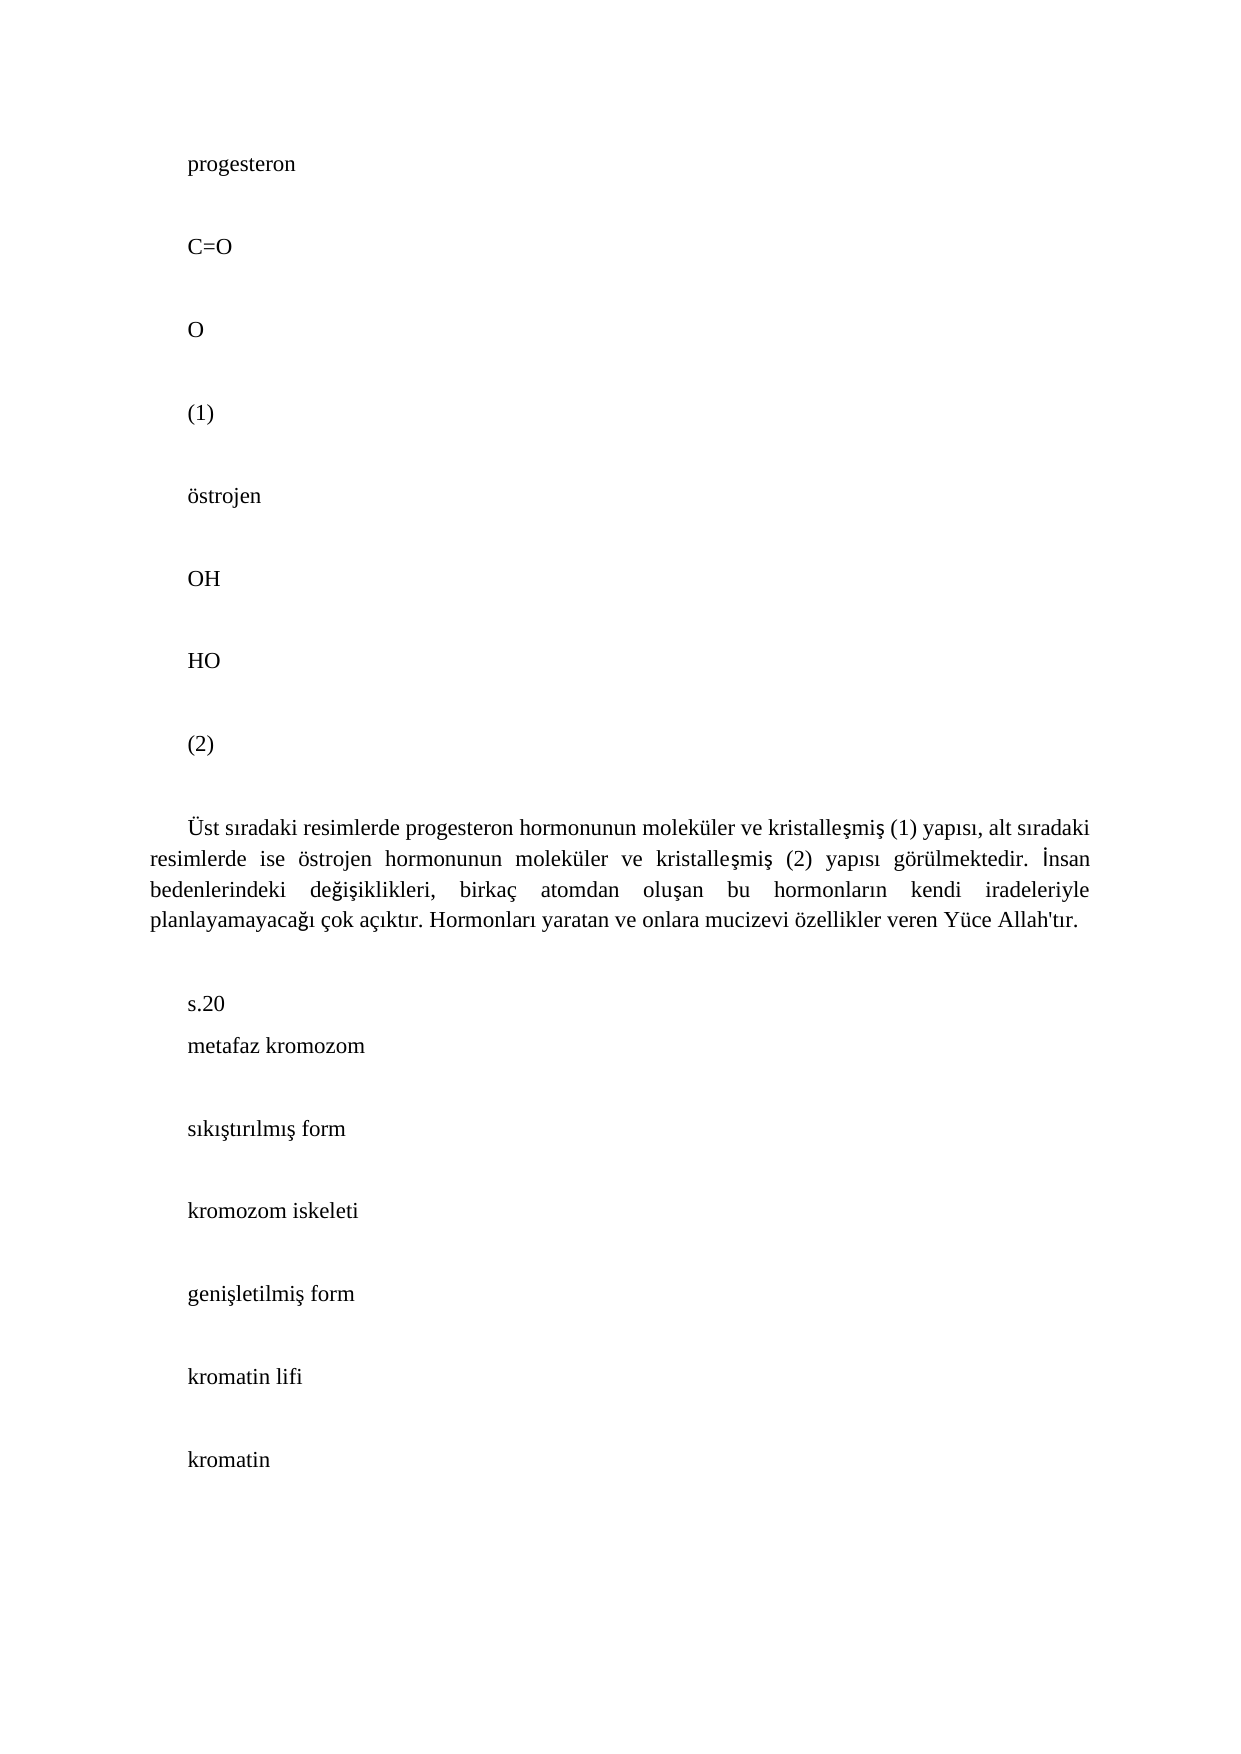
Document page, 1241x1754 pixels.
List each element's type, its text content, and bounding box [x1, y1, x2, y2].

text HO [150, 647, 1090, 674]
text genişletilmiş form [150, 1280, 1090, 1307]
text metafaz kromozom [150, 1032, 1090, 1058]
text progesteron [150, 150, 1090, 176]
text (2) [150, 730, 1090, 757]
text OH [150, 564, 1090, 591]
text östrojen [150, 482, 1090, 508]
text Üst sıradaki resimlerde progesteron hormonunun moleküler ve kristalleşmiş (1) yapısı, alt sıradaki resimlerde ise östrojen hormonunun moleküler ve kristalleşmiş (2) yapısı görülmektedir. İnsan bedenlerindeki değişiklikleri, birkaç atomdan oluşan bu hormonların kendi iradeleriyle planlayamayacağı çok açıktır. Hormonları yaratan ve onlara mucizevi özellikler veren Yüce Allah'tır. [150, 813, 1090, 933]
text sıkıştırılmış form [150, 1114, 1090, 1141]
text C=O [150, 233, 1090, 259]
text kromozom iskeleti [150, 1197, 1090, 1224]
text kromatin [150, 1446, 1090, 1473]
text (1) [150, 399, 1090, 425]
text kromatin lifi [150, 1363, 1090, 1390]
text O [150, 316, 1090, 342]
text s.20 [150, 990, 1090, 1017]
